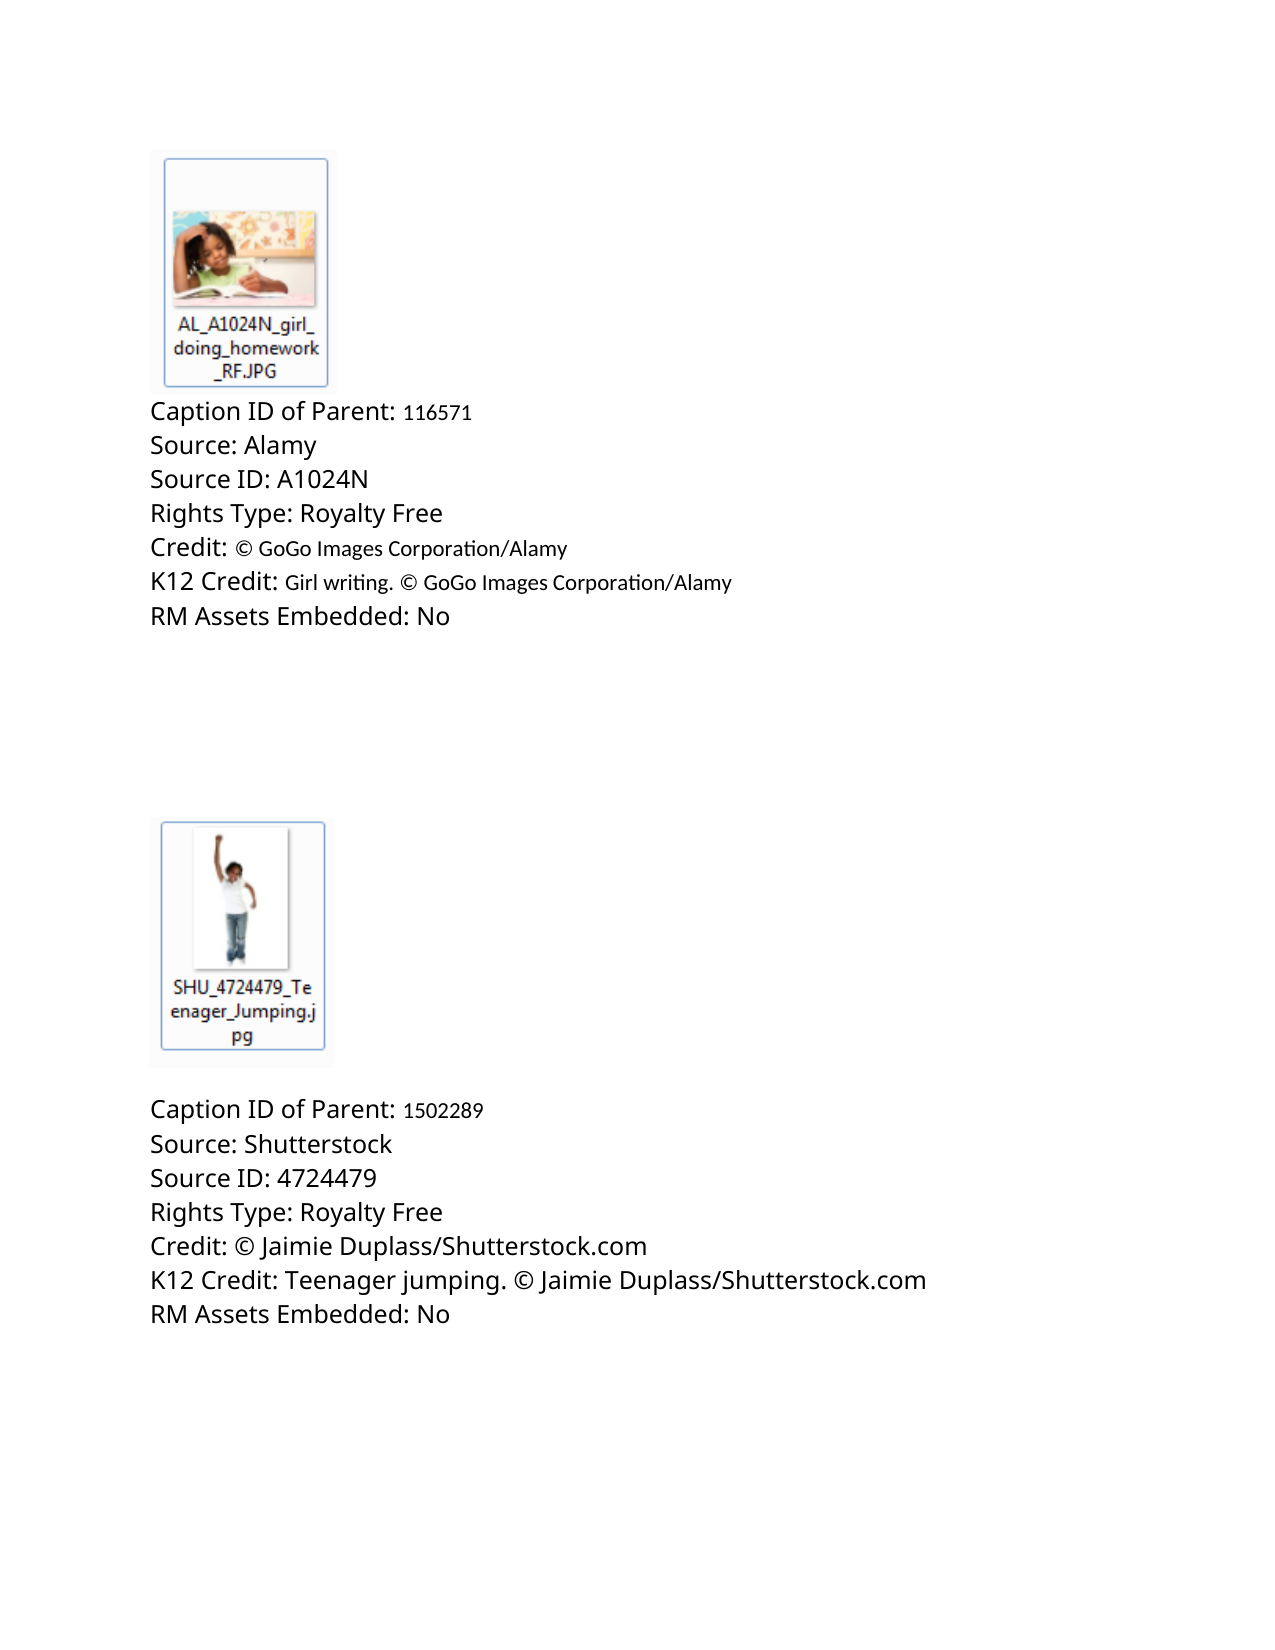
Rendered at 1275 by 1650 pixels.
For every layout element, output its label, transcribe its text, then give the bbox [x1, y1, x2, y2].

text RM Assets Embedded: No [150, 598, 1125, 632]
picture [150, 150, 338, 394]
text Rights Type: Royalty Free [150, 496, 1125, 530]
text Caption ID of Parent: 1502289 [150, 1092, 1125, 1126]
text Source: Alamy [150, 428, 1125, 462]
text RM Assets Embedded: No [150, 1297, 1125, 1331]
text Source: Shutterstock [150, 1126, 1125, 1160]
picture [150, 817, 335, 1068]
text Caption ID of Parent: 116571 [150, 394, 1125, 428]
text K12 Credit: Teenager jumping. © Jaimie Duplass/Shutterstock.com [150, 1262, 1125, 1297]
text Credit: © GoGo Images Corporation/Alamy [150, 530, 1125, 564]
text Credit: © Jaimie Duplass/Shutterstock.com [150, 1228, 1125, 1262]
text K12 Credit: Girl writing. © GoGo Images Corporation/Alamy [150, 564, 1125, 598]
text Source ID: 4724479 [150, 1160, 1125, 1194]
text Rights Type: Royalty Free [150, 1194, 1125, 1228]
text Source ID: A1024N [150, 462, 1125, 496]
